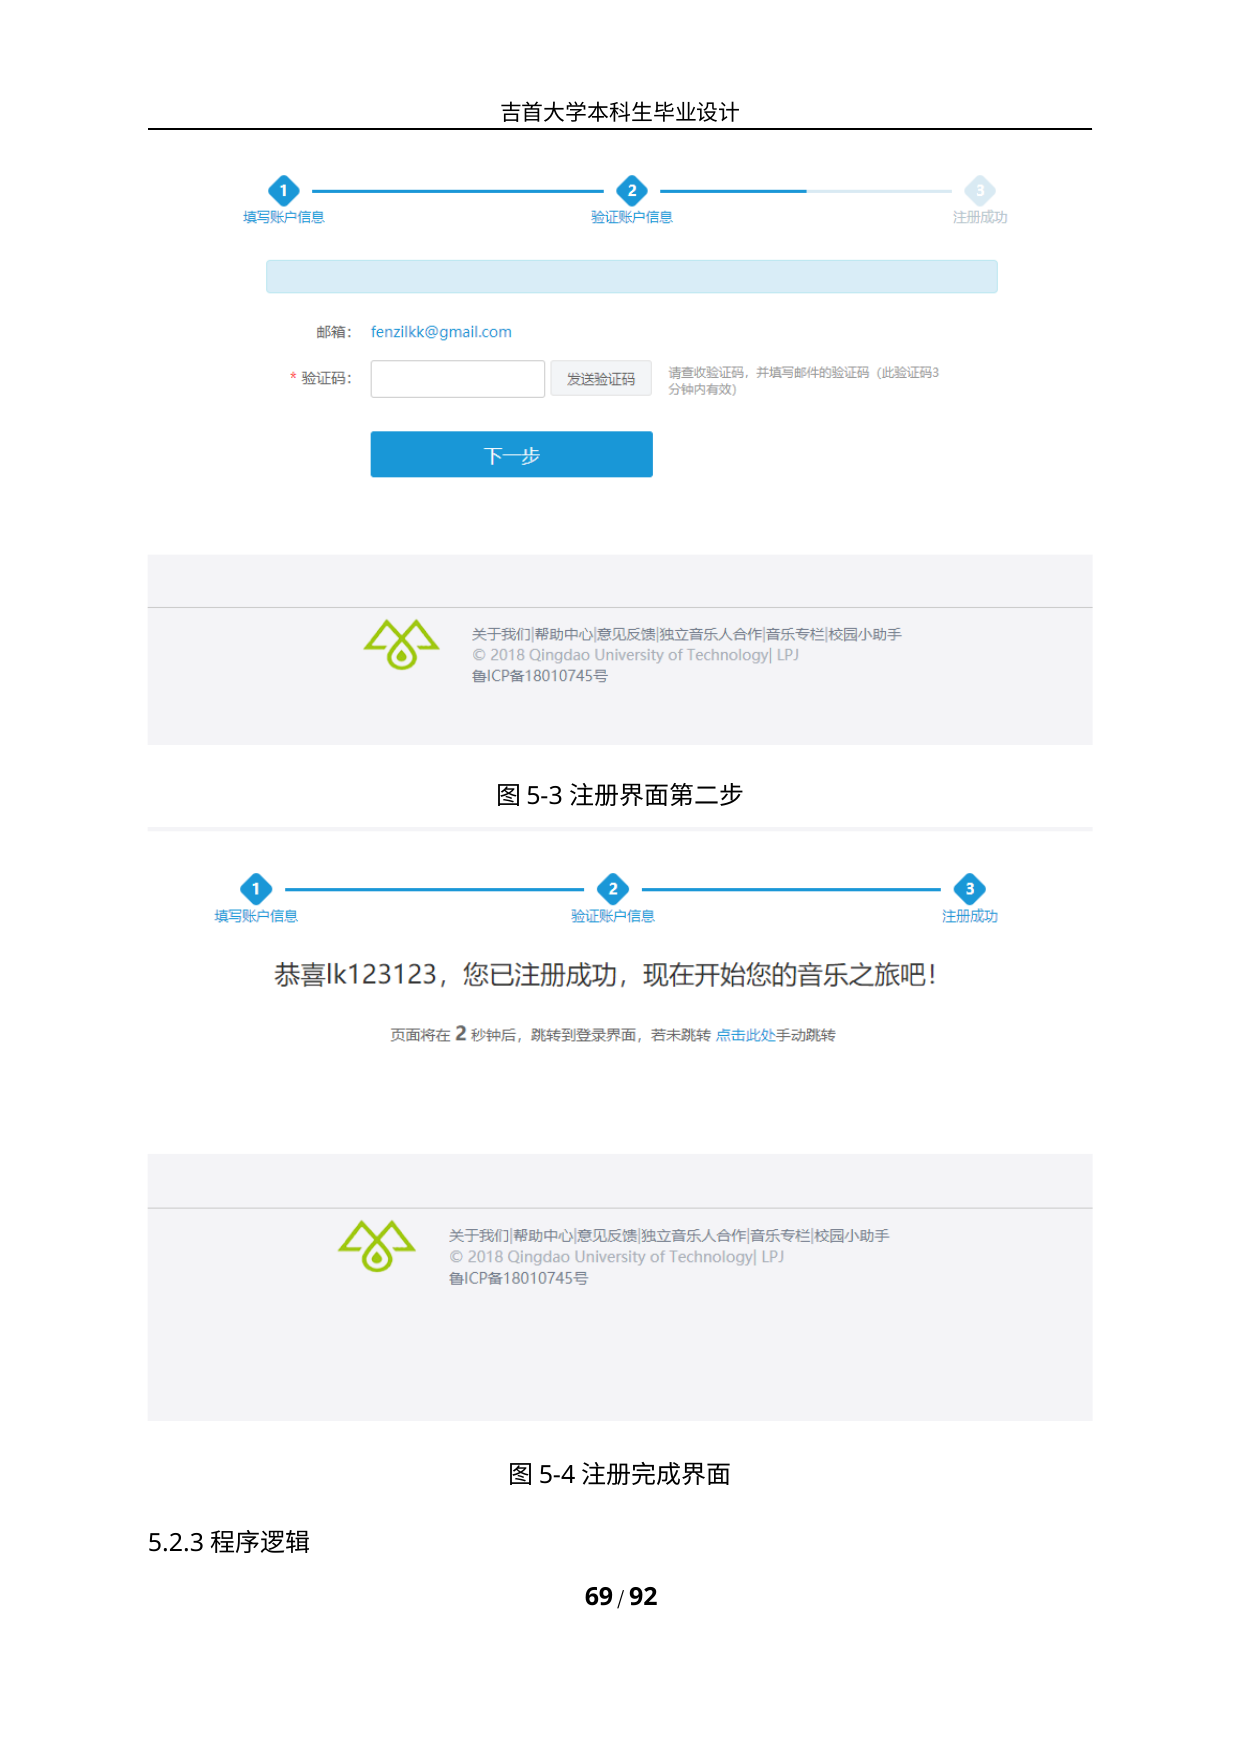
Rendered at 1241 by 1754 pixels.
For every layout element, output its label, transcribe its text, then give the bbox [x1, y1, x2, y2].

text 图5-3 注册界面第二步 [148, 760, 1092, 827]
picture [147, 827, 1093, 1421]
text 图5-4 注册完成界面 [148, 1439, 1092, 1507]
text 5.2.3 程序逻辑 [148, 1507, 1092, 1575]
picture [147, 148, 1093, 745]
